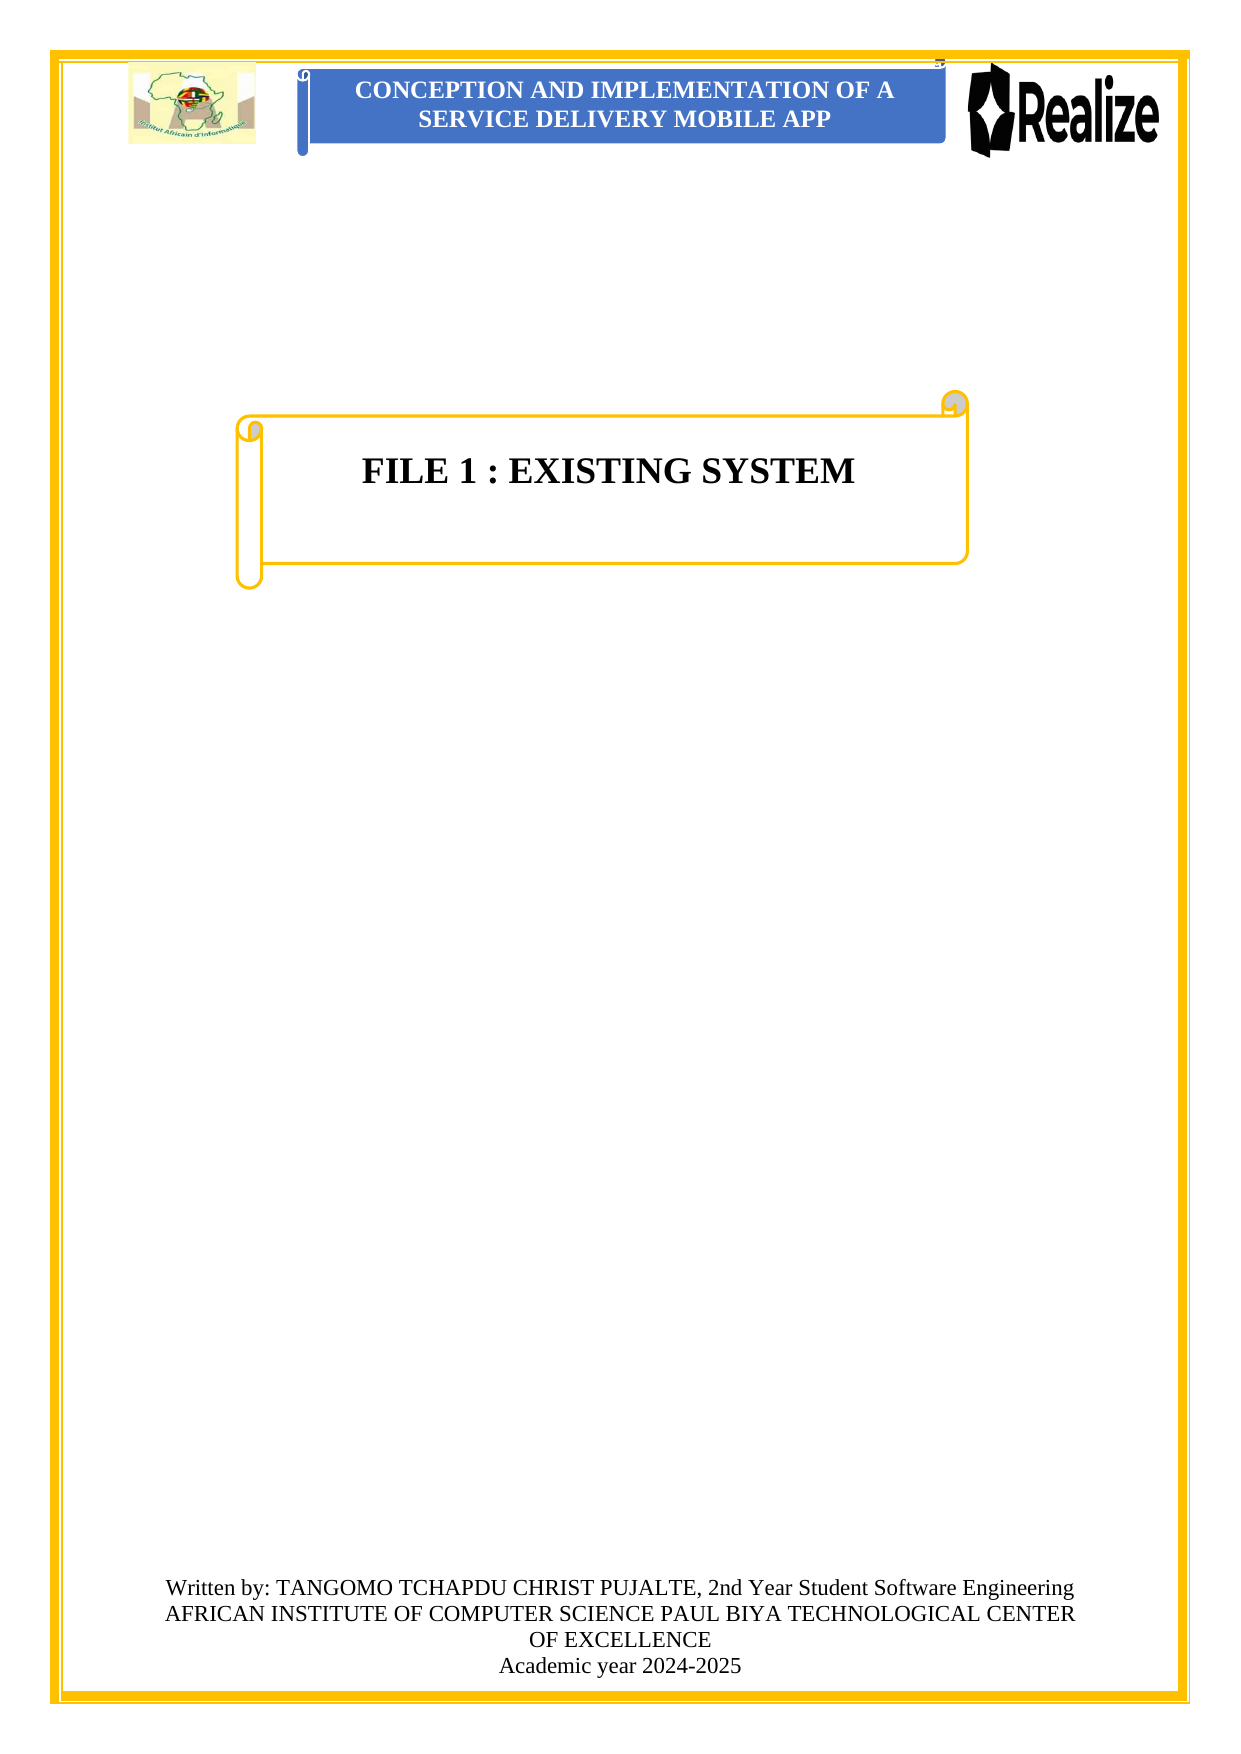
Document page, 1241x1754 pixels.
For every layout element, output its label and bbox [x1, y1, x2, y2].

picture [128, 62, 256, 144]
